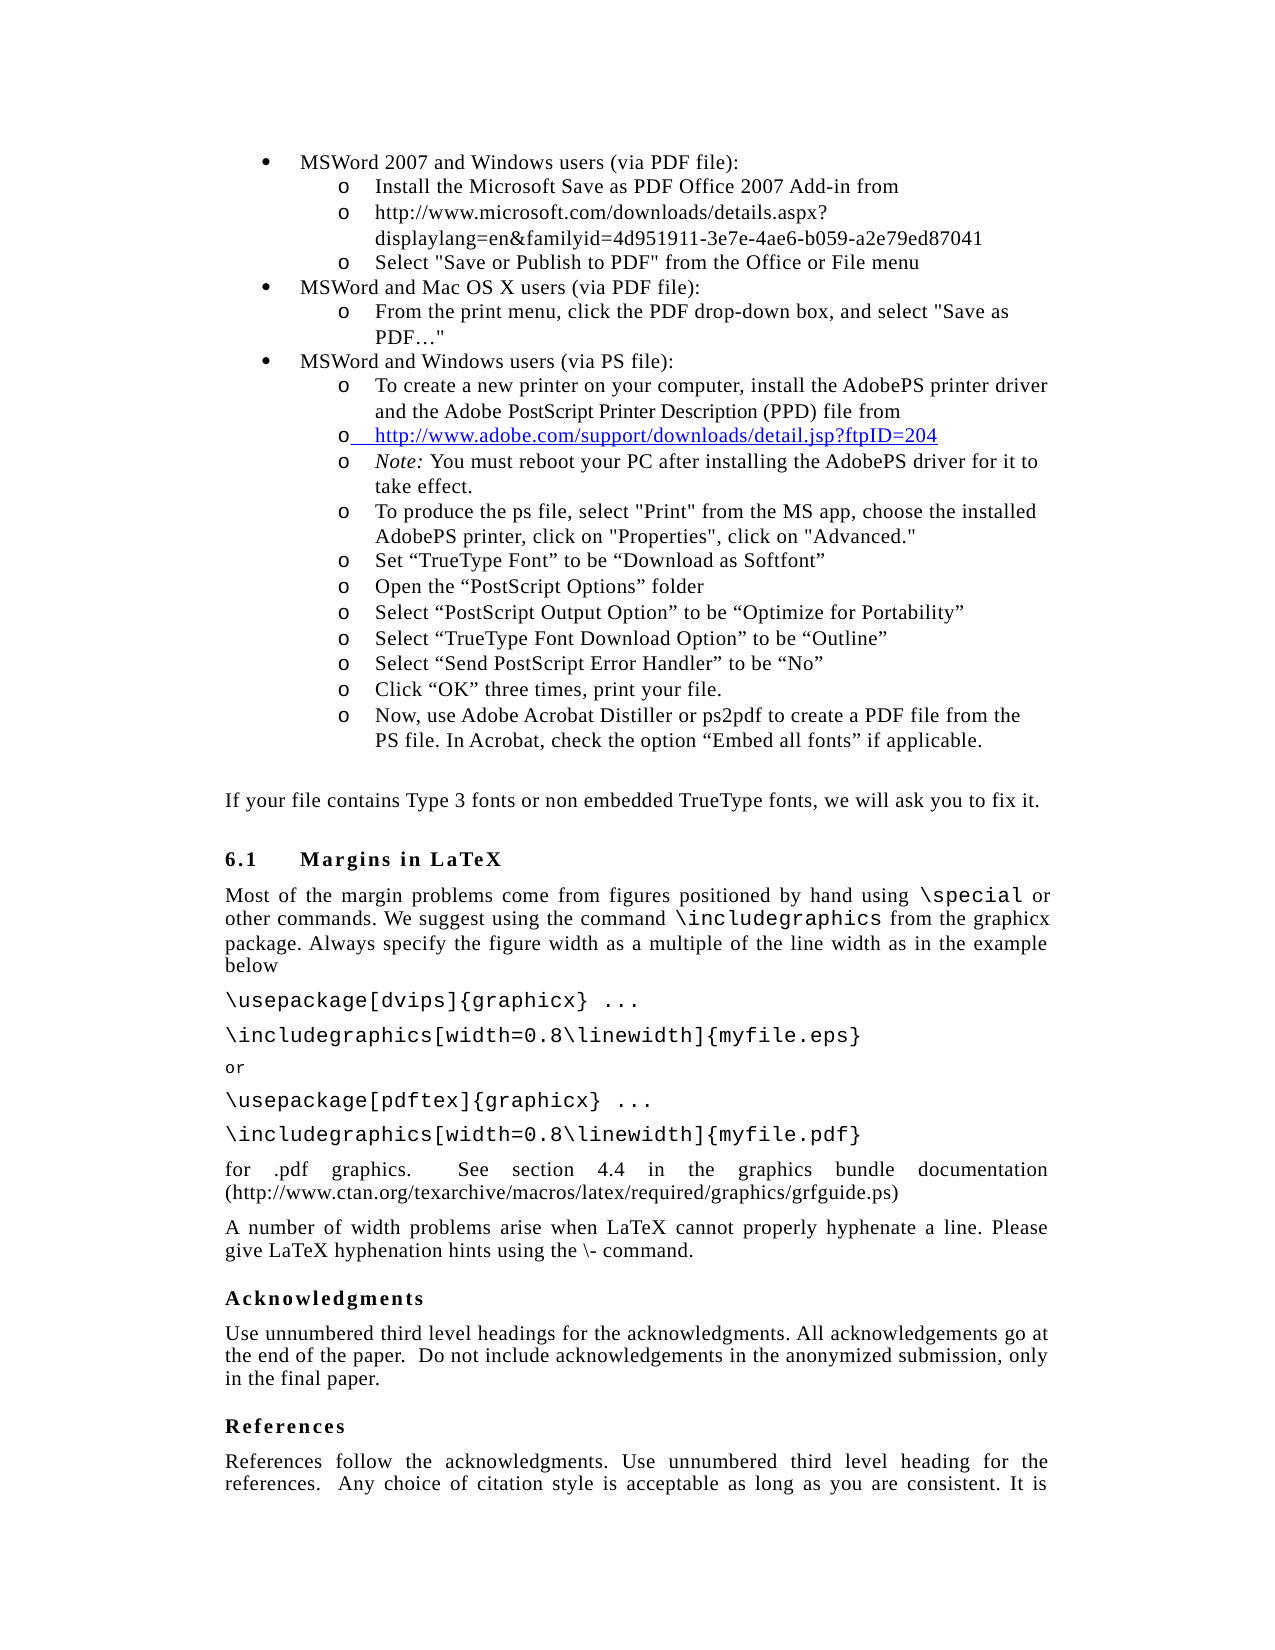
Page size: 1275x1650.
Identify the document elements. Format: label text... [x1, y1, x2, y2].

text If your file contains Type 3 fonts or non embedded TrueType fonts, we will ask you to fix it. [225, 789, 1050, 812]
list Now, use Adobe Acrobat Distiller or ps2pdf to create a PDF file from the PS file. In Acrobat, check the option “Embed all fonts” if applicable. [337, 703, 1050, 752]
list To produce the ps file, select "Print" from the MS app, choose the installed AdobePS printer, click on "Properties", click on "Advanced." [337, 498, 1050, 548]
list Open the “PostScript Options” folder [337, 574, 1050, 600]
list From the print menu, click the PDF drop-down box, and select "Save as PDF…" [337, 299, 1050, 349]
list MSWord and Windows users (via PS file): [262, 349, 1050, 373]
text A number of width problems arise when LaTeX cannot properly hyphenate a line. Please give LaTeX hyphenation hints using the \- command. [225, 1217, 1050, 1262]
text \includegraphics[width=0.8\linewidth]{myfile.eps} [225, 1024, 1050, 1047]
list Select "Save or Publish to PDF" from the Office or File menu [337, 249, 1050, 275]
text or [225, 1059, 1050, 1077]
list http://www.adobe.com/support/downloads/detail.jsp?ftpID=204 [337, 423, 1050, 449]
list http://www.microsoft.com/downloads/details.aspx?displaylang=en&familyid=4d951911-3e7e-4ae6-b059-a2e79ed87041 [337, 200, 1050, 249]
text \usepackage[dvips]{graphicx} ... [225, 990, 1050, 1012]
list To create a new printer on your computer, install the AdobePS printer driver and the Adobe PostScript Printer Description (PPD) file from [337, 373, 1050, 423]
list Click “OK” three times, print your file. [337, 677, 1050, 703]
text \usepackage[pdftex]{graphicx} ... [225, 1089, 1050, 1112]
text 6.1 Margins in LaTeX [225, 847, 1050, 871]
list Select “TrueType Font Download Option” to be “Outline” [337, 626, 1050, 651]
list MSWord 2007 and Windows users (via PDF file): [262, 150, 1050, 174]
list Set “TrueType Font” to be “Download as Softfont” [337, 548, 1050, 574]
list Install the Microsoft Save as PDF Office 2007 Add-in from [337, 174, 1050, 200]
list Select “PostScript Output Option” to be “Optimize for Portability” [337, 600, 1050, 626]
list Select “Send PostScript Error Handler” to be “No” [337, 651, 1050, 677]
list Note: You must reboot your PC after installing the AdobePS driver for it to take effect. [337, 449, 1050, 498]
text for .pdf graphics. See section 4.4 in the graphics bundle documentation (http://www.ctan.org/texarchive/macros/latex/required/graphics/grfguide.ps) [225, 1159, 1050, 1204]
text Acknowledgments [225, 1287, 1050, 1309]
text References [225, 1415, 1050, 1438]
list MSWord and Mac OS X users (via PDF file): [262, 275, 1050, 299]
text Most of the margin problems come from figures positioned by hand using \special or other commands. We suggest using the command \includegraphics from the graphicx package. Always specify the figure width as a multiple of the line width as in the example below [225, 883, 1050, 977]
text \includegraphics[width=0.8\linewidth]{myfile.pdf} [225, 1124, 1050, 1146]
